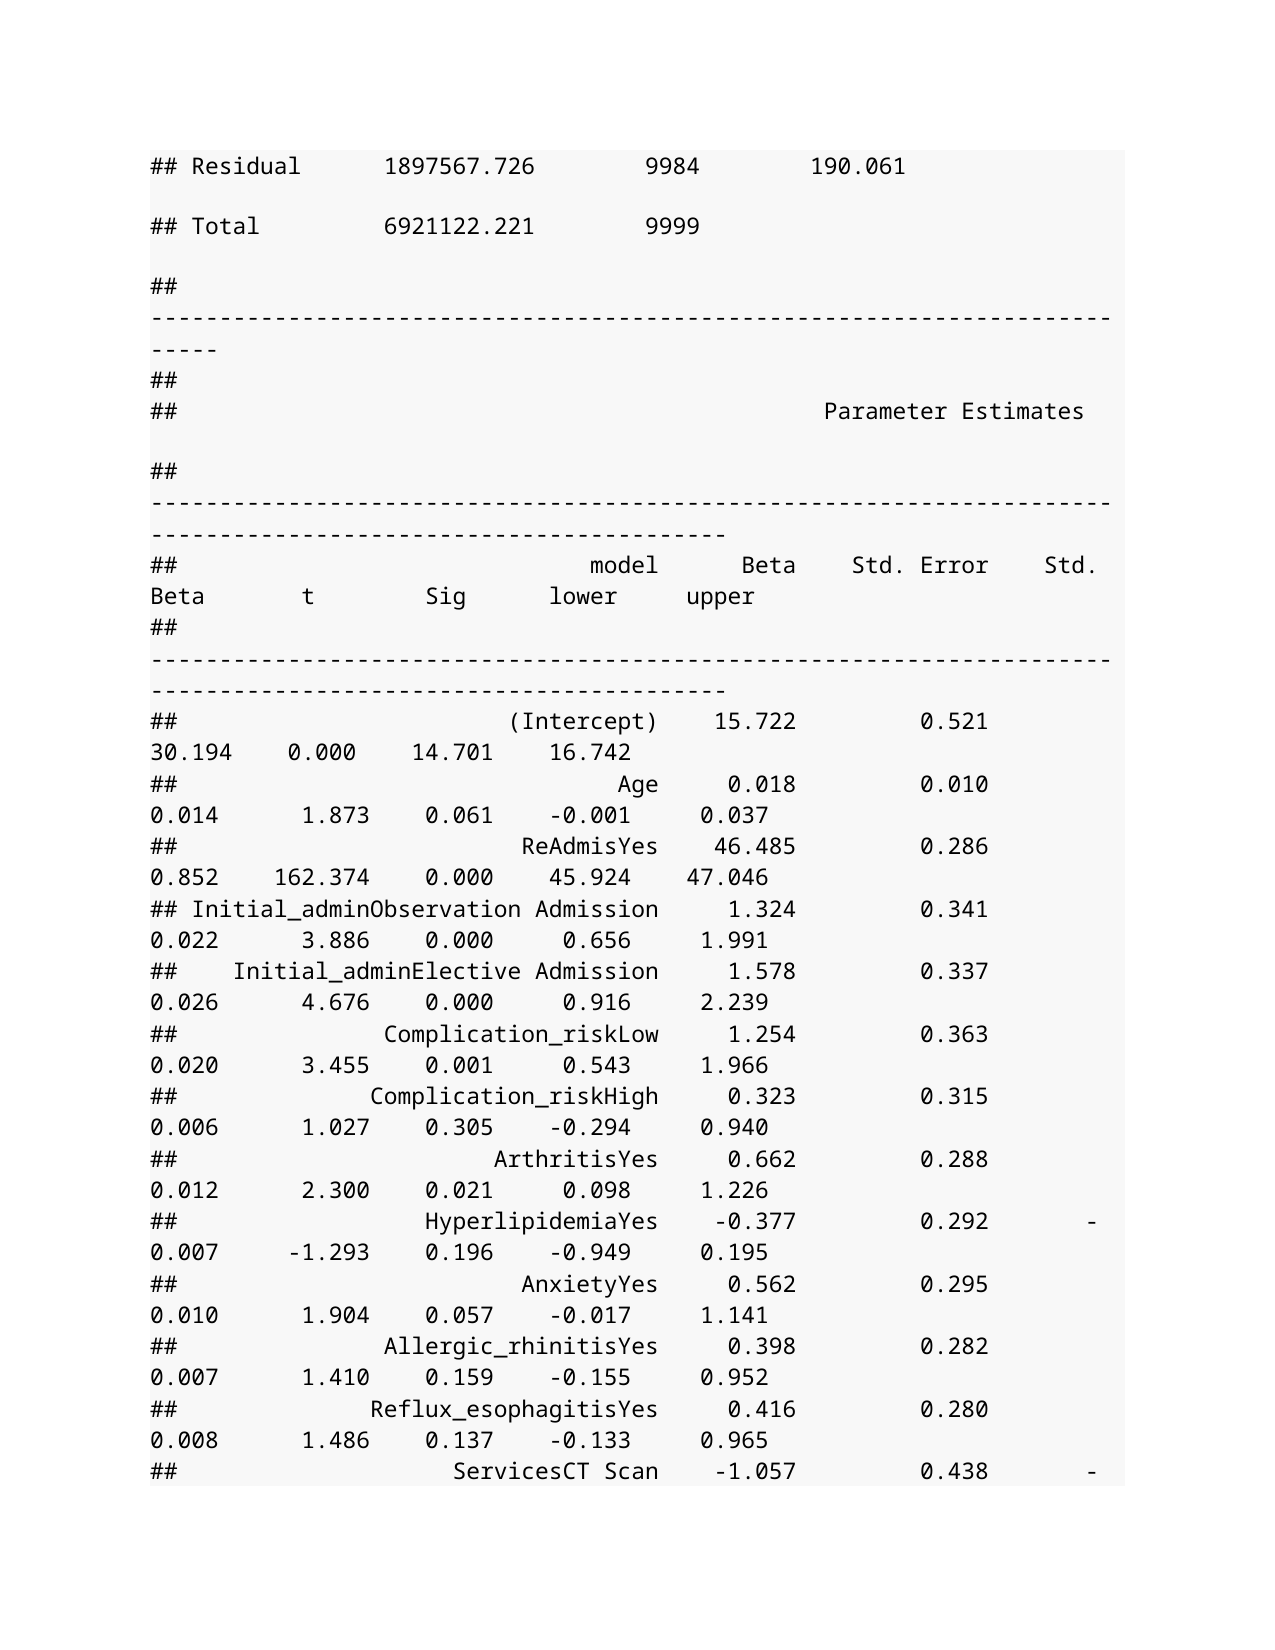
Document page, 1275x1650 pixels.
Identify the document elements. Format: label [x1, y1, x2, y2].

text [150, 150, 1125, 1486]
